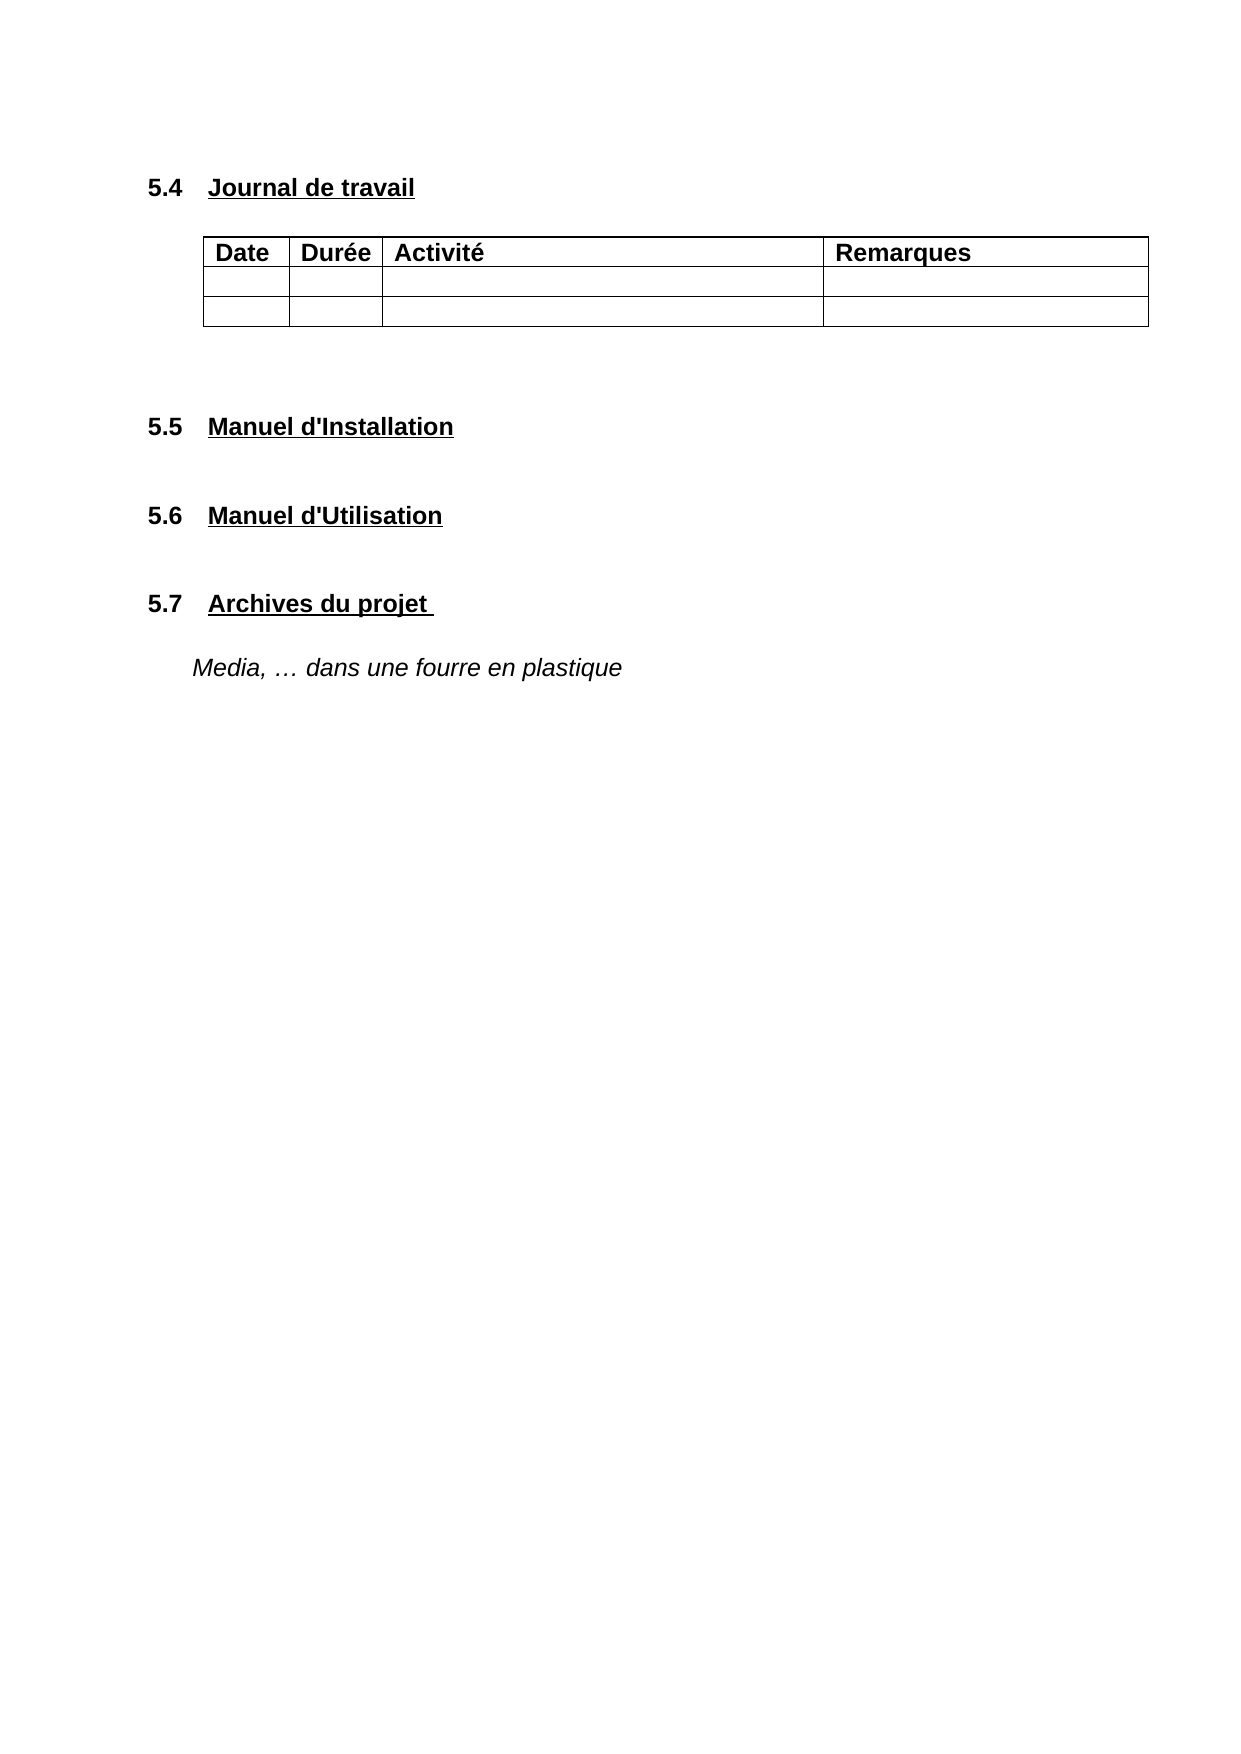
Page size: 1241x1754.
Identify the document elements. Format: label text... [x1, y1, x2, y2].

table_header Durée [290, 238, 382, 266]
table_header Activité [383, 238, 823, 266]
text Media, … dans une fourre en plastique [192, 653, 1092, 682]
table_cell [204, 267, 289, 296]
table_cell [824, 267, 1148, 296]
table_cell [204, 297, 289, 326]
table_cell [290, 267, 382, 296]
subtitle Journal de travail [148, 173, 1092, 201]
table_cell [824, 297, 1148, 326]
table_cell [290, 297, 382, 326]
table_header Remarques [824, 238, 1148, 266]
subtitle Archives du projet [148, 589, 1092, 618]
table_header Date [204, 238, 289, 266]
subtitle Manuel d'Installation [148, 412, 1092, 441]
table_cell [383, 267, 823, 296]
table_cell [383, 297, 823, 326]
subtitle Manuel d'Utilisation [148, 501, 1092, 529]
